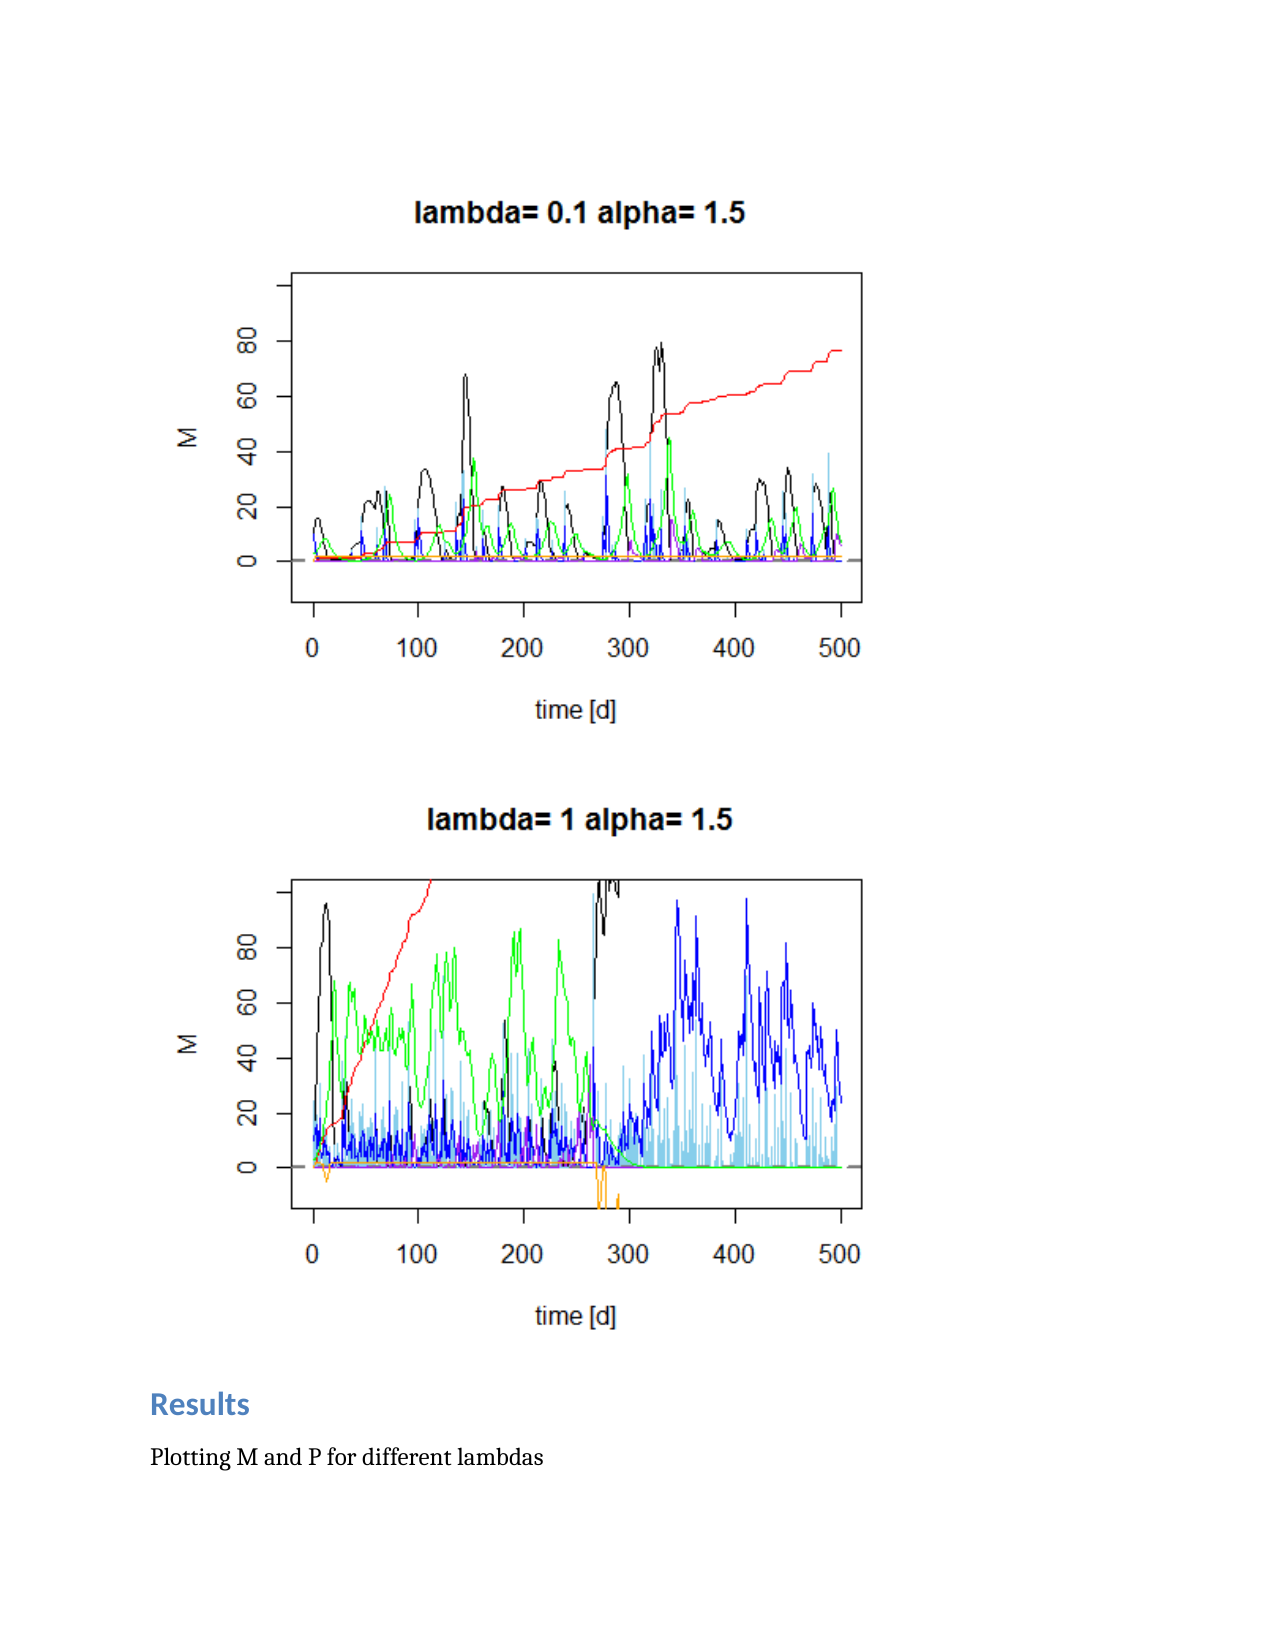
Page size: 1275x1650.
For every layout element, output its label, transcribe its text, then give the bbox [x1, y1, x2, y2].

text Plotting M and P for different lambdas [150, 1443, 1125, 1472]
picture [168, 150, 925, 1363]
subtitle Results [150, 1383, 1125, 1424]
